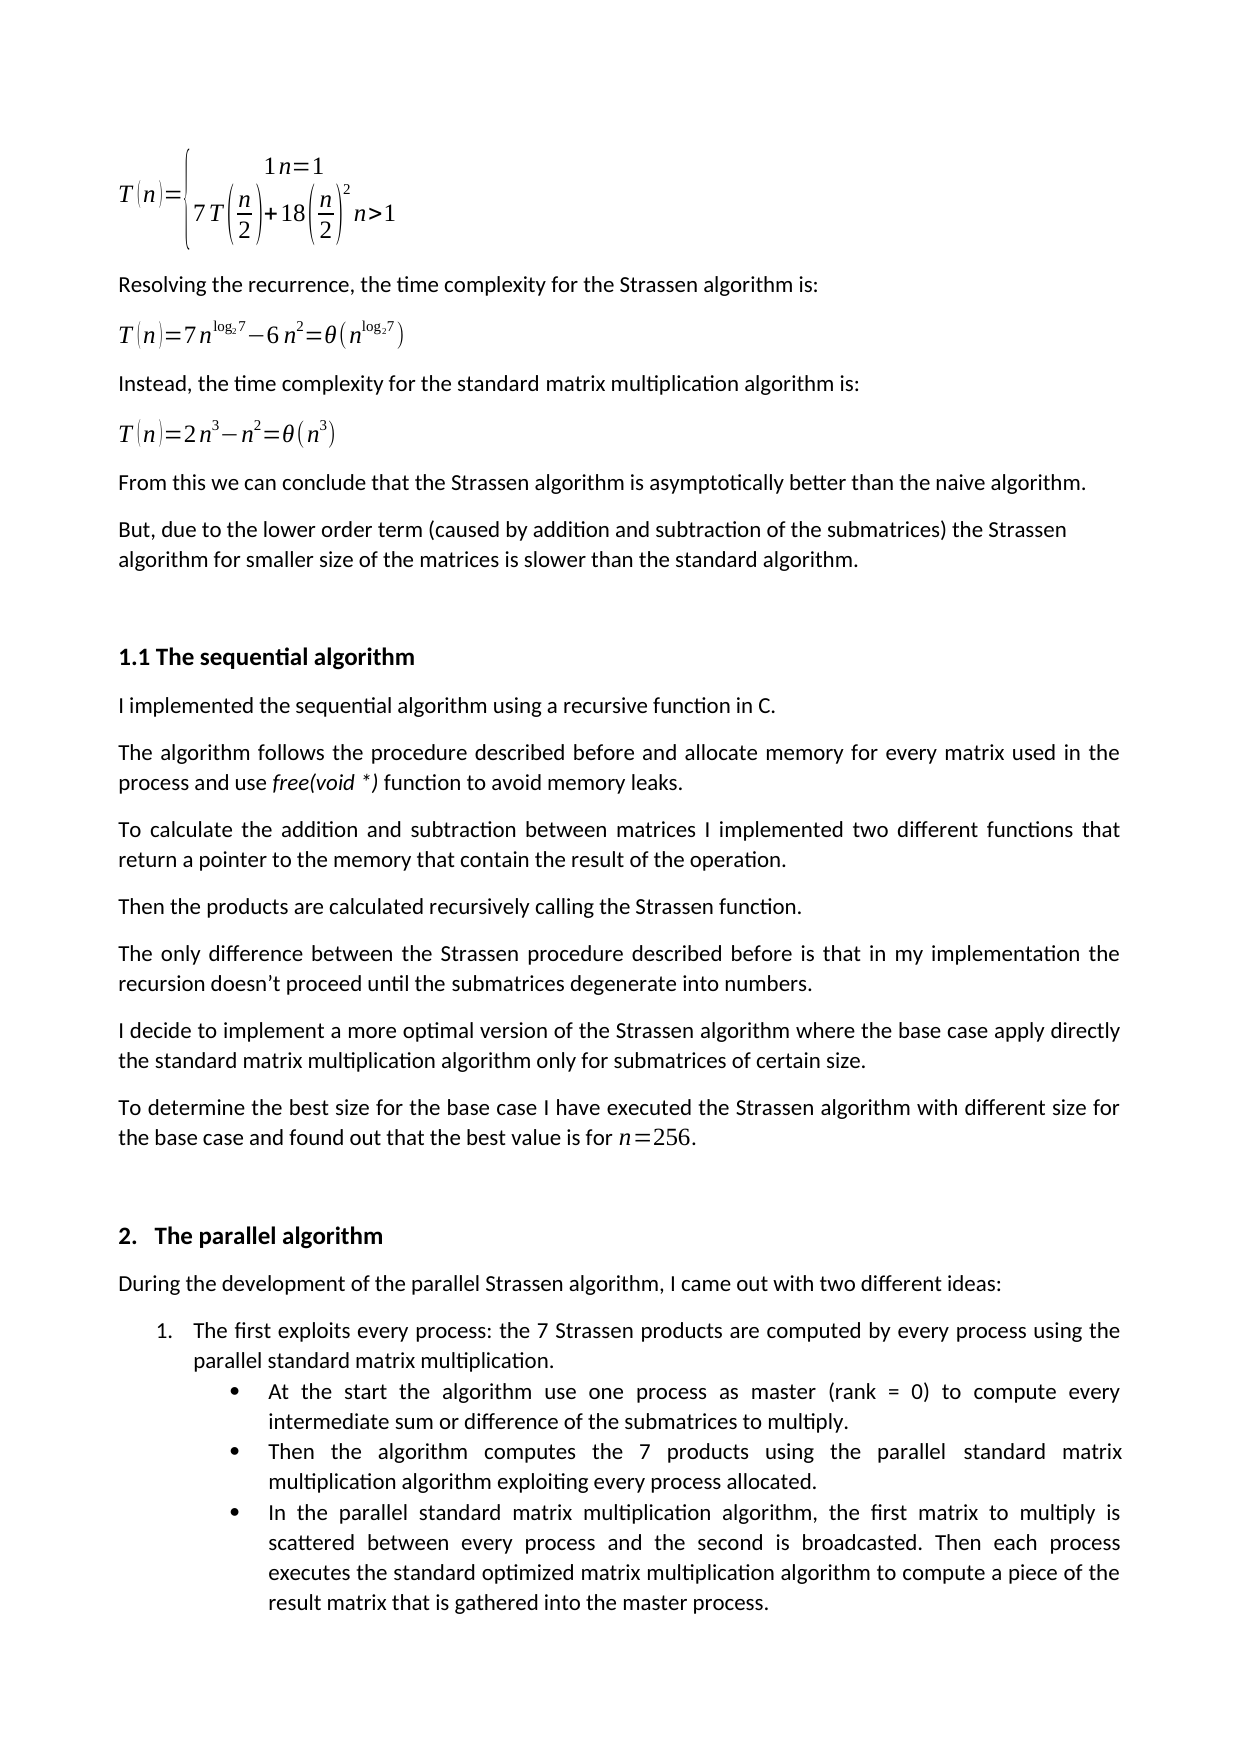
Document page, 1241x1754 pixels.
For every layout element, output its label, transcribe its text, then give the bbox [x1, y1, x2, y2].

text 1.1 The sequential algorithm [118, 642, 1122, 672]
text The only difference between the Strassen procedure described before is that in my implementation the recursion doesn’t proceed until the submatrices degenerate into numbers. [118, 939, 1122, 997]
text Then the products are calculated recursively calling the Strassen function. [118, 892, 1122, 920]
list At the start the algorithm use one process as master (rank = 0) to compute every intermediate sum or difference of the submatrices to multiply. [231, 1377, 1122, 1435]
text To determine the best size for the base case I have executed the Strassen algorithm with different size for the base case and found out that the best value is for . [118, 1093, 1122, 1151]
text Resolving the recurrence, the time complexity for the Strassen algorithm is: [118, 270, 1122, 298]
text Instead, the time complexity for the standard matrix multiplication algorithm is: [118, 369, 1122, 397]
text I implemented the sequential algorithm using a recursive function in C. [118, 691, 1122, 719]
list In the parallel standard matrix multiplication algorithm, the first matrix to multiply is scattered between every process and the second is broadcasted. Then each process executes the standard optimized matrix multiplication algorithm to compute a piece of the result matrix that is gathered into the master process. [231, 1498, 1122, 1616]
text The algorithm follows the procedure described before and allocate memory for every matrix used in the process and use free(void *) function to avoid memory leaks. [118, 738, 1122, 796]
list The first exploits every process: the 7 Strassen products are computed by every process using the parallel standard matrix multiplication. [156, 1316, 1122, 1374]
list Then the algorithm computes the 7 products using the parallel standard matrix multiplication algorithm exploiting every process allocated. [231, 1437, 1122, 1495]
text I decide to implement a more optimal version of the Strassen algorithm where the base case apply directly the standard matrix multiplication algorithm only for submatrices of certain size. [118, 1016, 1122, 1074]
text To calculate the addition and subtraction between matrices I implemented two different functions that return a pointer to the memory that contain the result of the operation. [118, 815, 1122, 873]
text During the development of the parallel Strassen algorithm, I came out with two different ideas: [118, 1269, 1122, 1297]
text From this we can conclude that the Strassen algorithm is asymptotically better than the naive algorithm. [118, 468, 1122, 496]
text But, due to the lower order term (caused by addition and subtraction of the submatrices) the Strassen algorithm for smaller size of the matrices is slower than the standard algorithm. [118, 515, 1122, 573]
text 2. The parallel algorithm [118, 1220, 1122, 1250]
